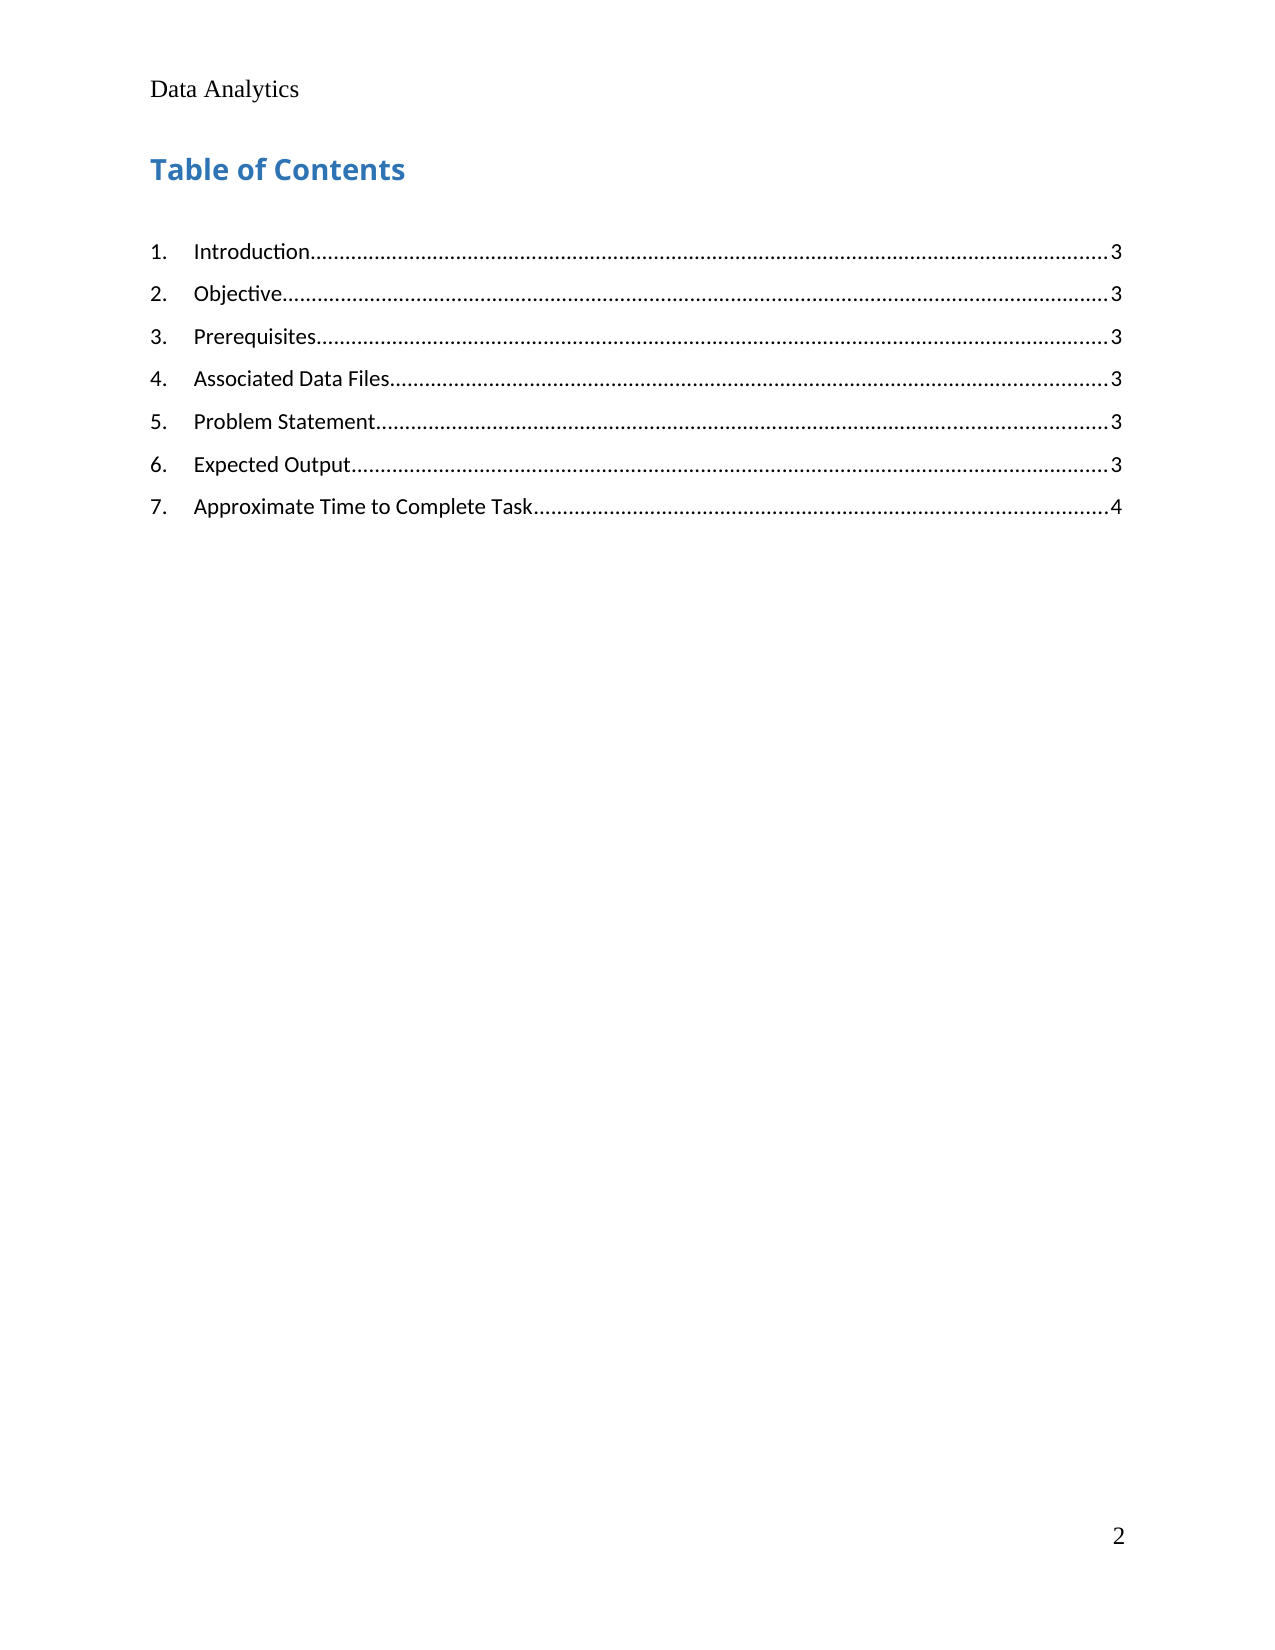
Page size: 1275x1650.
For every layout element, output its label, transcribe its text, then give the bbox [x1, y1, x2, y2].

text 1. Introduction 3 [150, 237, 1125, 265]
text 6. Expected Output 3 [150, 450, 1125, 478]
text Table of Contents [150, 149, 1125, 189]
text 7. Approximate Time to Complete Task 4 [150, 492, 1125, 520]
text 4. Associated Data Files 3 [150, 364, 1125, 393]
text 2 [150, 1521, 1125, 1550]
text 5. Problem Statement 3 [150, 407, 1125, 435]
text 2. Objective 3 [150, 279, 1125, 307]
text Data Analytics [150, 74, 1125, 103]
text 3. Prerequisites 3 [150, 322, 1125, 350]
